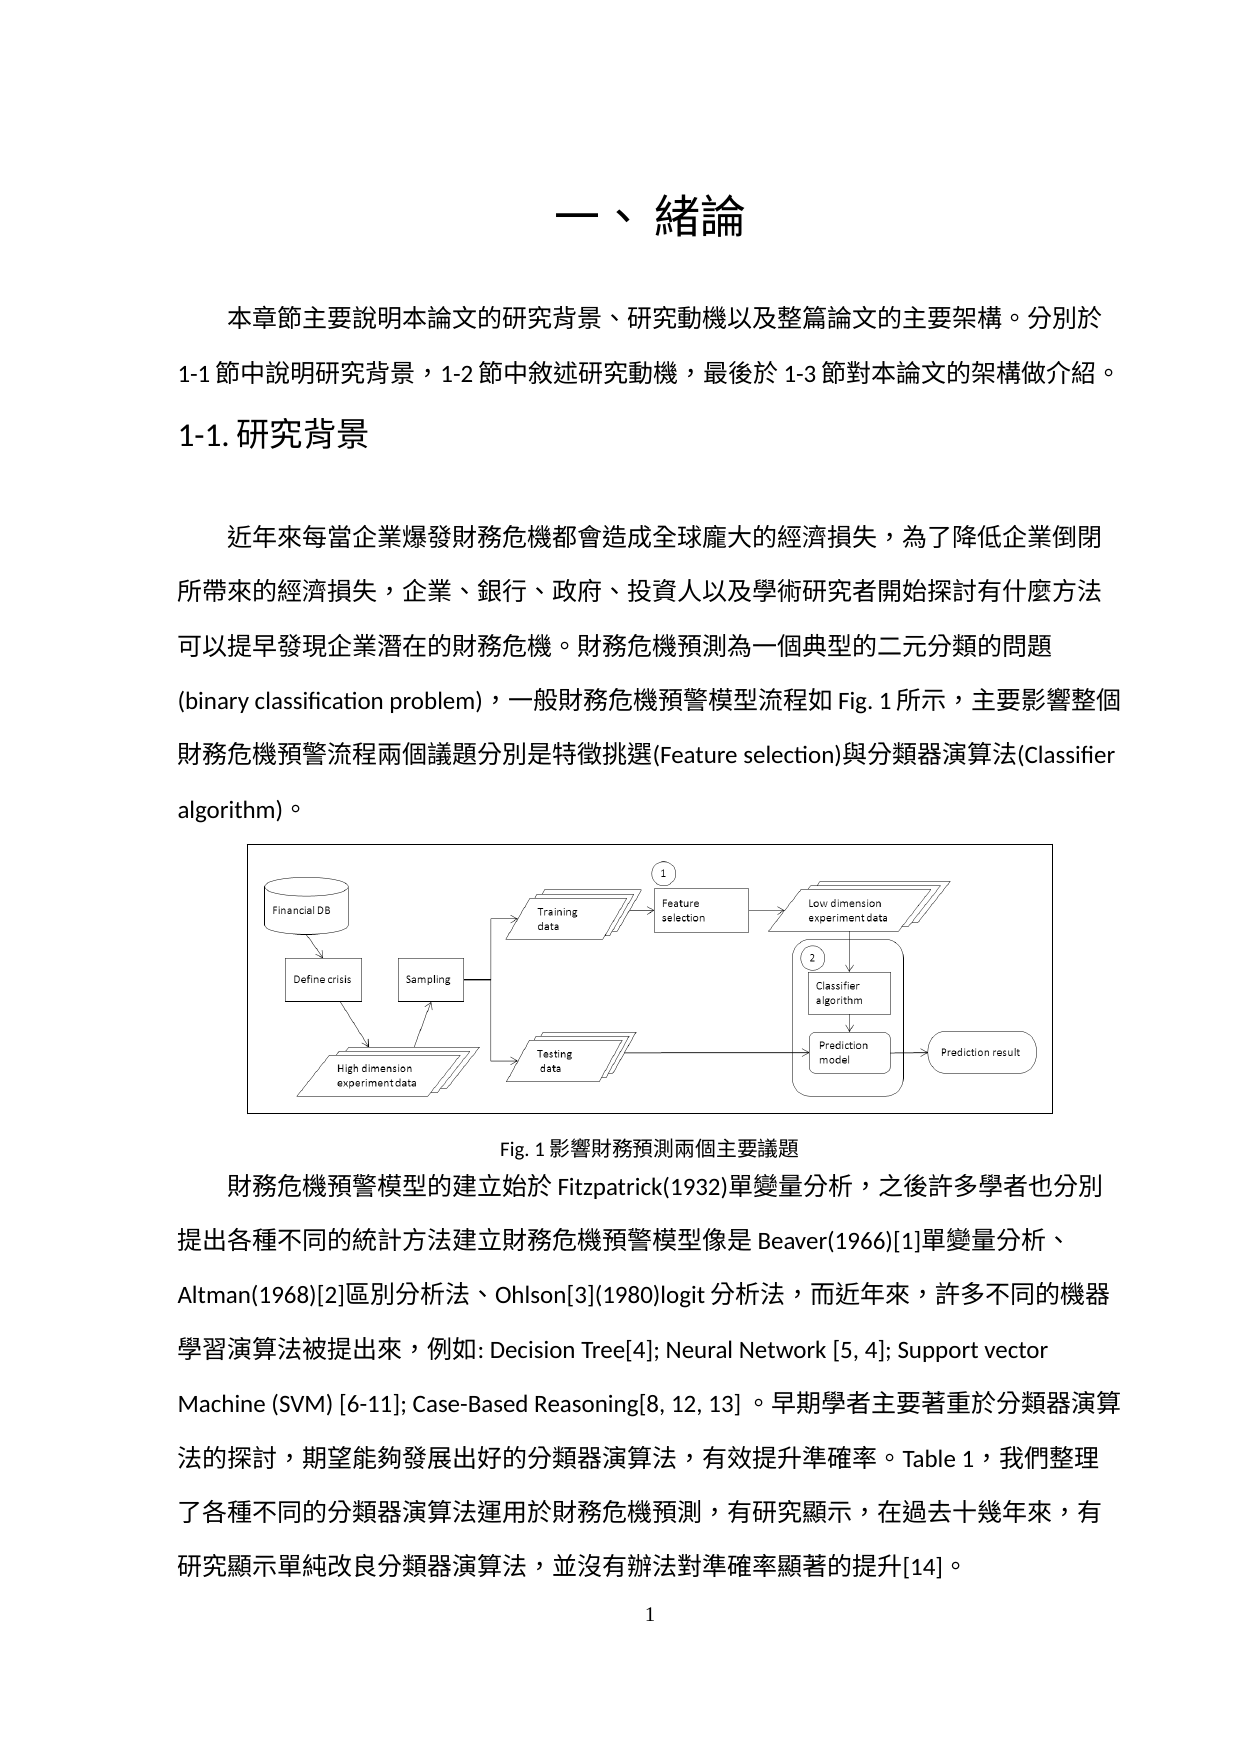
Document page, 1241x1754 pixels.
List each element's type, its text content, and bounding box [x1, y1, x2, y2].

subtitle 緒論 [177, 180, 1122, 247]
picture [264, 861, 1037, 1097]
subtitle 研究背景 [177, 407, 1122, 456]
text Fig. 1 影響財務預測兩個主要議題 [177, 1129, 1122, 1166]
text 本章節主要說明本論文的研究背景、研究動機以及整篇論文的主要架構。分別於1-1節中說明研究背景，1-2節中敘述研究動機，最後於1-3節對本論文的架構做介紹。 [177, 299, 1122, 389]
text 近年來每當企業爆發財務危機都會造成全球龐大的經濟損失，為了降低企業倒閉所帶來的經濟損失，企業、銀行、政府、投資人以及學術研究者開始探討有什麼方法可以提早發現企業潛在的財務危機。財務危機預測為一個典型的二元分類的問題(binary classification problem)，一般財務危機預警模型流程如Fig. 1所示，主要影響整個財務危機預警流程兩個議題分別是特徵挑選(Feature selection)與分類器演算法(Classifier algorithm)。 [177, 517, 1122, 825]
text 財務危機預警模型的建立始於Fitzpatrick(1932)單變量分析，之後許多學者也分別提出各種不同的統計方法建立財務危機預警模型像是Beaver(1966)[1]單變量分析、Altman(1968)[2]區別分析法、Ohlson[3](1980)logit分析法，而近年來，許多不同的機器學習演算法被提出來，例如: Decision Tree[4]; Neural Network [5, 4]; Support vector Machine (SVM) [6-11]; Case-Based Reasoning[8, 12, 13] 。早期學者主要著重於分類器演算法的探討，期望能夠發展出好的分類器演算法，有效提升準確率。Table 1，我們整理了各種不同的分類器演算法運用於財務危機預測，有研究顯示，在過去十幾年來，有研究顯示單純改良分類器演算法，並沒有辦法對準確率顯著的提升[14]。 [177, 1166, 1122, 1583]
